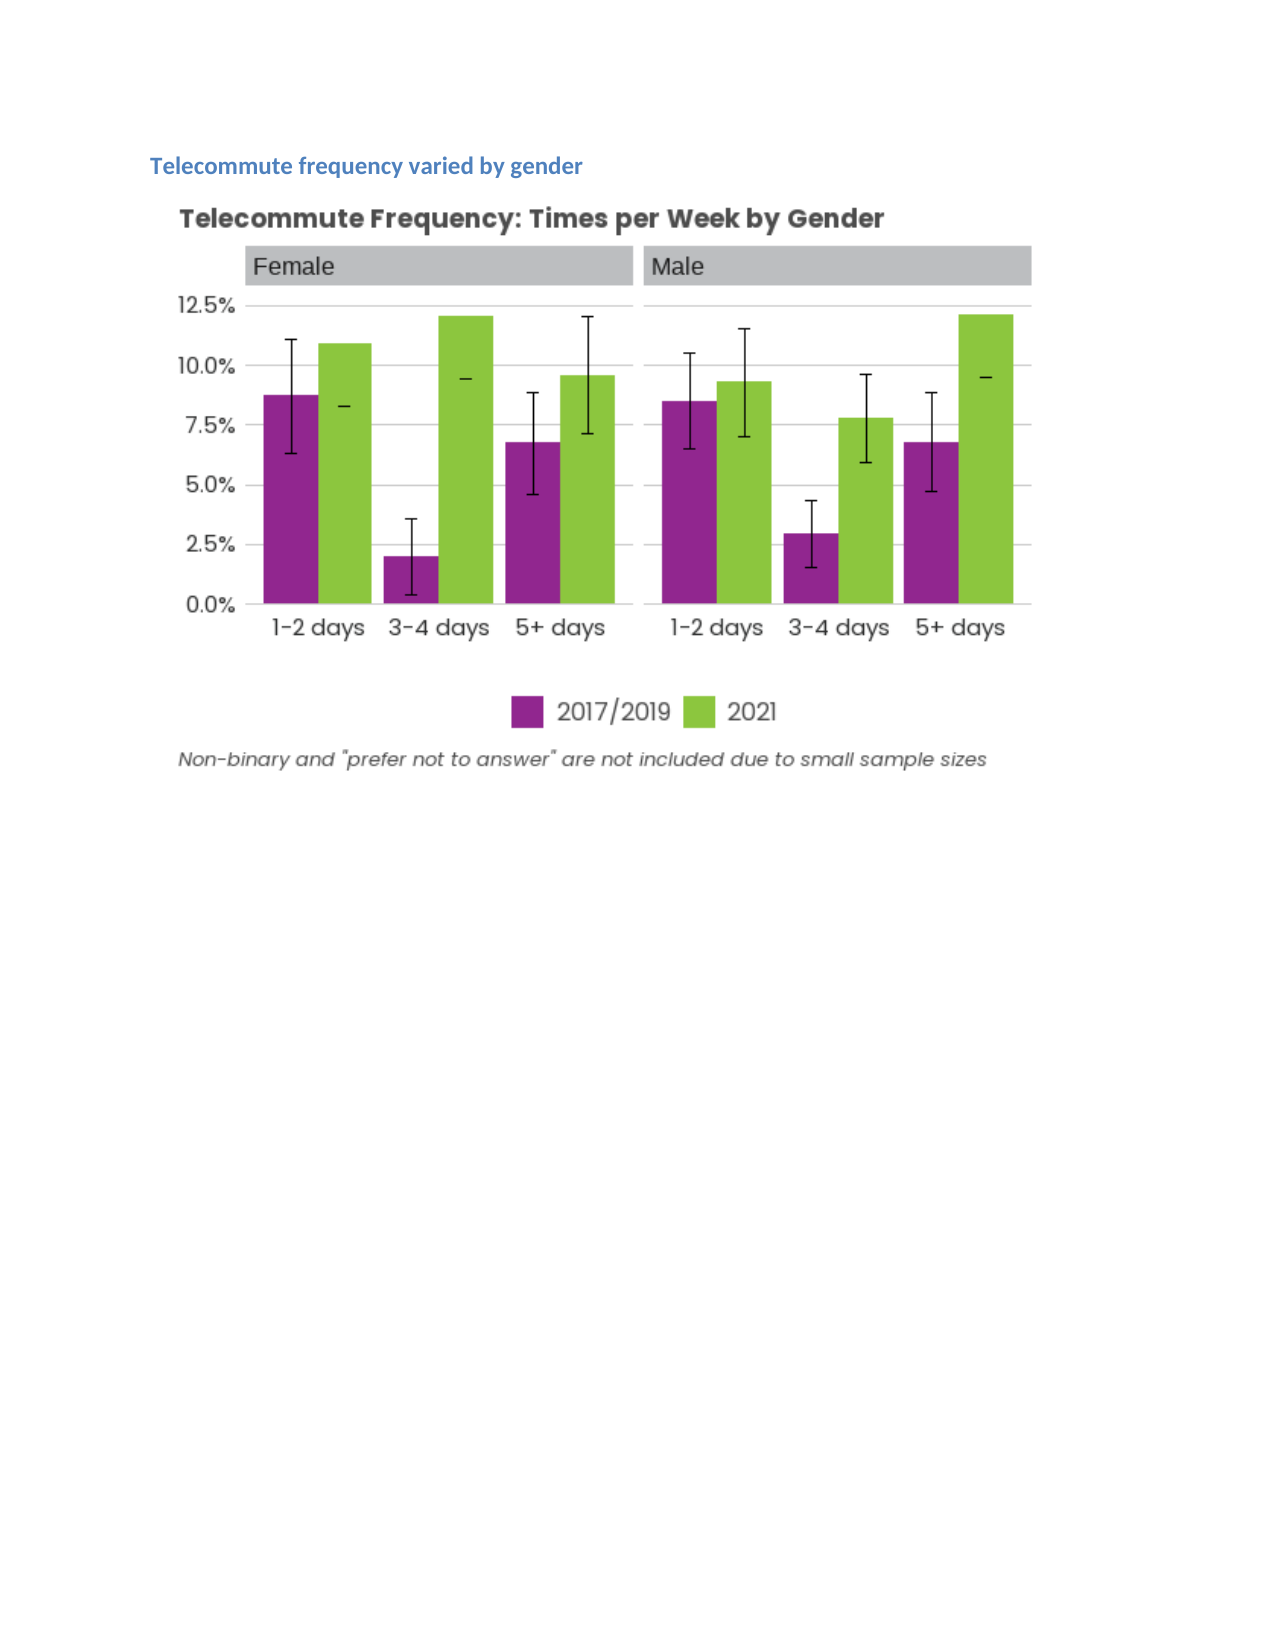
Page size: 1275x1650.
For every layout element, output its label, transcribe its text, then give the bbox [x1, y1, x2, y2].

picture [168, 199, 1044, 783]
subtitle Telecommute frequency varied by gender [150, 150, 1125, 181]
